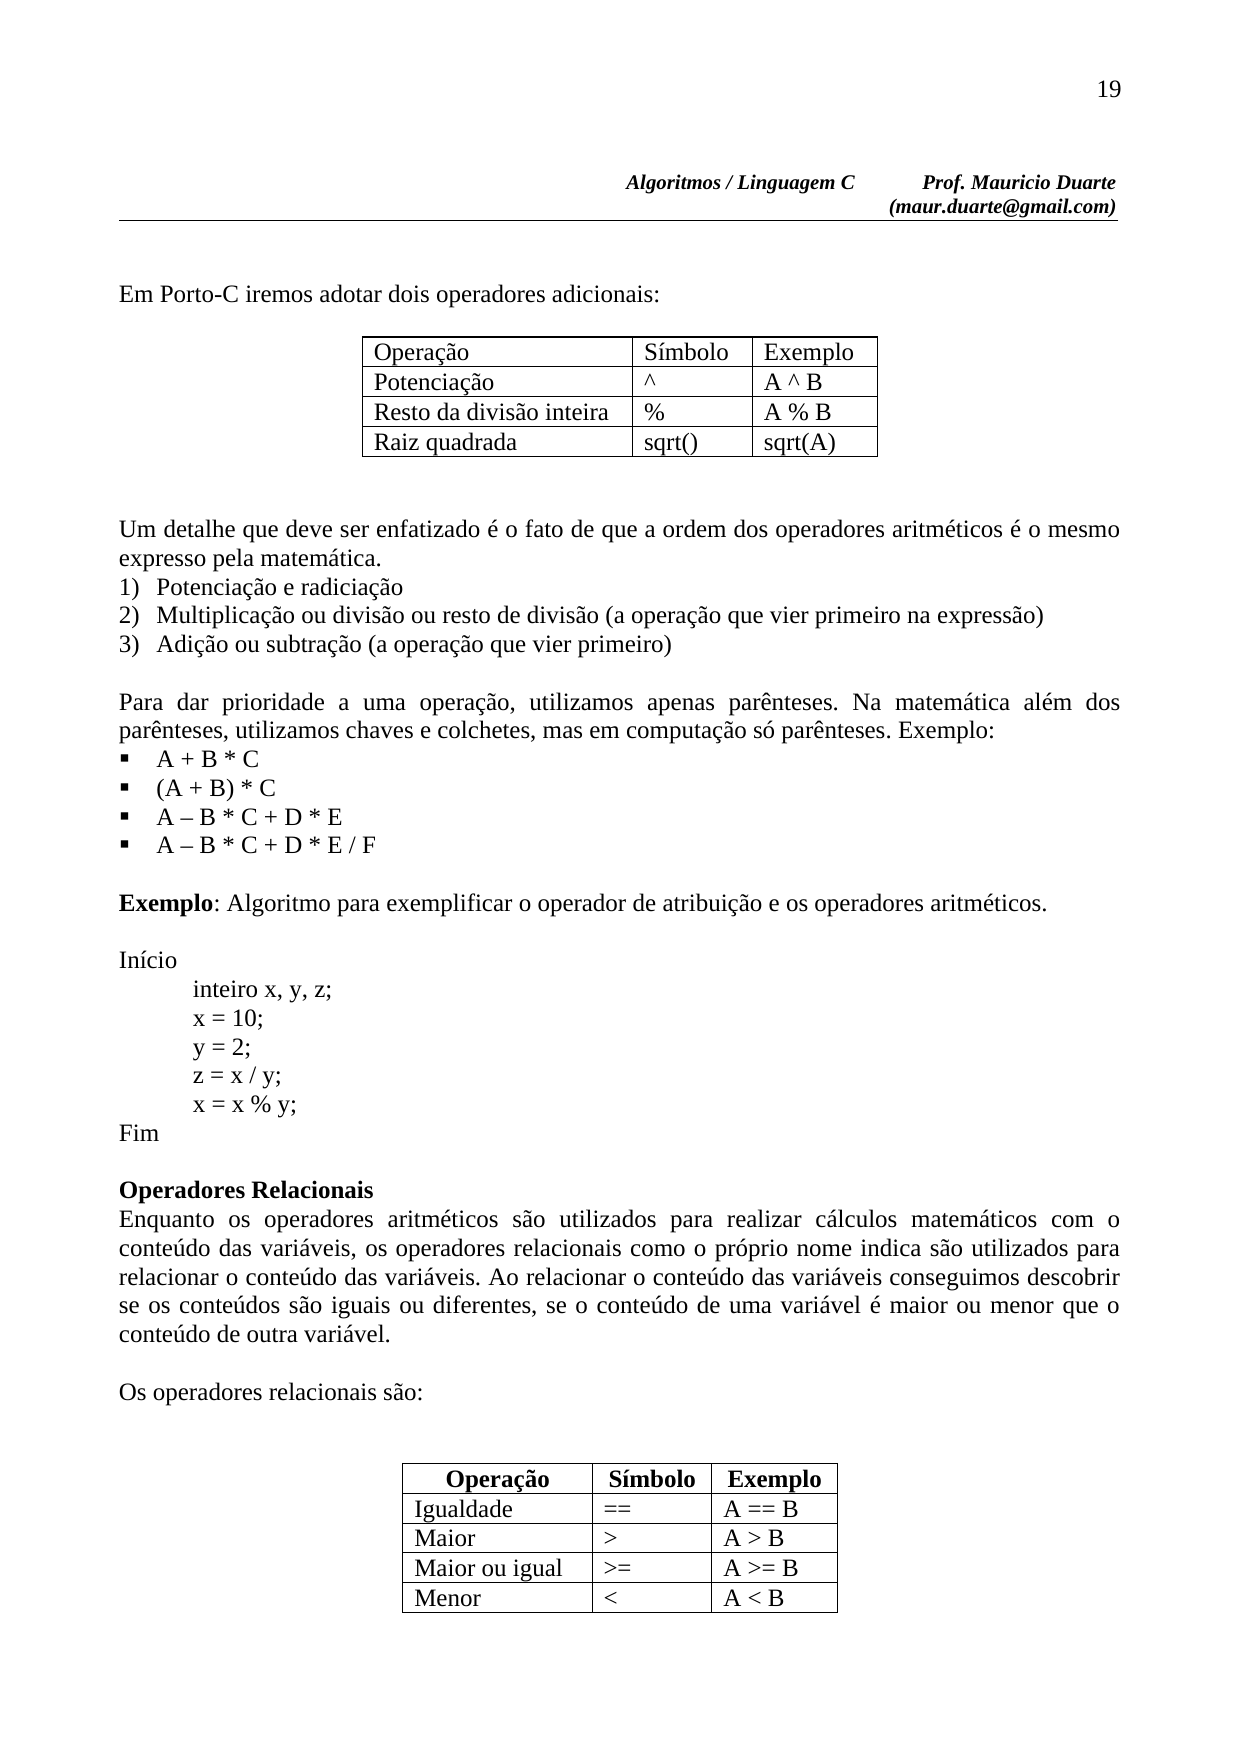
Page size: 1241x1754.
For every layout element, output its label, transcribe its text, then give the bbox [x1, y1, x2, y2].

table_cell Resto da divisão inteira [363, 397, 632, 426]
table_cell A == B [712, 1494, 837, 1522]
table_header Operação [403, 1464, 592, 1493]
text Operadores Relacionais [119, 1175, 1121, 1204]
text inteiro x, y, z; [119, 974, 1121, 1003]
table_cell Maior [403, 1524, 592, 1552]
table_header Exemplo [753, 338, 877, 366]
text Exemplo: Algoritmo para exemplificar o operador de atribuição e os operadores aritméticos. [119, 888, 1121, 917]
text Em Porto-C iremos adotar dois operadores adicionais: [119, 279, 1121, 308]
table_cell Igualdade [403, 1494, 592, 1522]
list Adição ou subtração (a operação que vier primeiro) [119, 629, 1121, 658]
table_cell A % B [753, 397, 877, 426]
table_cell == [593, 1494, 711, 1522]
list Potenciação e radiciação [119, 572, 1121, 600]
table_header Símbolo [633, 338, 752, 366]
text Um detalhe que deve ser enfatizado é o fato de que a ordem dos operadores aritméticos é o mesmo expresso pela matemática. [119, 514, 1121, 572]
table_cell < [593, 1583, 711, 1612]
text Início [119, 945, 1121, 974]
text Para dar prioridade a uma operação, utilizamos apenas parênteses. Na matemática além dos parênteses, utilizamos chaves e colchetes, mas em computação só parênteses. Exemplo: [119, 687, 1121, 744]
table_cell > [593, 1524, 711, 1552]
list A + B * C [119, 744, 1121, 773]
table_cell A >= B [712, 1553, 837, 1582]
table_cell Menor [403, 1583, 592, 1612]
text x = x % y; [119, 1089, 1121, 1118]
text z = x / y; [119, 1060, 1121, 1089]
table_cell % [633, 397, 752, 426]
list (A + B) * C [119, 773, 1121, 802]
list A – B * C + D * E / F [119, 830, 1121, 859]
list A – B * C + D * E [119, 802, 1121, 830]
table_cell >= [593, 1553, 711, 1582]
table_cell A ^ B [753, 367, 877, 396]
table_cell sqrt(A) [753, 427, 877, 456]
table_header Exemplo [712, 1464, 837, 1493]
text Os operadores relacionais são: [119, 1377, 1121, 1405]
table_cell Raiz quadrada [363, 427, 632, 456]
table_cell A < B [712, 1583, 837, 1612]
table_cell Maior ou igual [403, 1553, 592, 1582]
table_header Símbolo [593, 1464, 711, 1493]
list Multiplicação ou divisão ou resto de divisão (a operação que vier primeiro na expressão) [119, 600, 1121, 629]
table_cell ^ [633, 367, 752, 396]
table_cell A > B [712, 1524, 837, 1552]
text Enquanto os operadores aritméticos são utilizados para realizar cálculos matemáticos com o conteúdo das variáveis, os operadores relacionais como o próprio nome indica são utilizados para relacionar o conteúdo das variáveis. Ao relacionar o conteúdo das variáveis conseguimos descobrir se os conteúdos são iguais ou diferentes, se o conteúdo de uma variável é maior ou menor que o conteúdo de outra variável. [119, 1204, 1121, 1348]
text Fim [119, 1118, 1121, 1147]
table_header Operação [363, 338, 632, 366]
text y = 2; [119, 1032, 1121, 1060]
text x = 10; [119, 1003, 1121, 1032]
table_cell Potenciação [363, 367, 632, 396]
table_cell sqrt() [633, 427, 752, 456]
